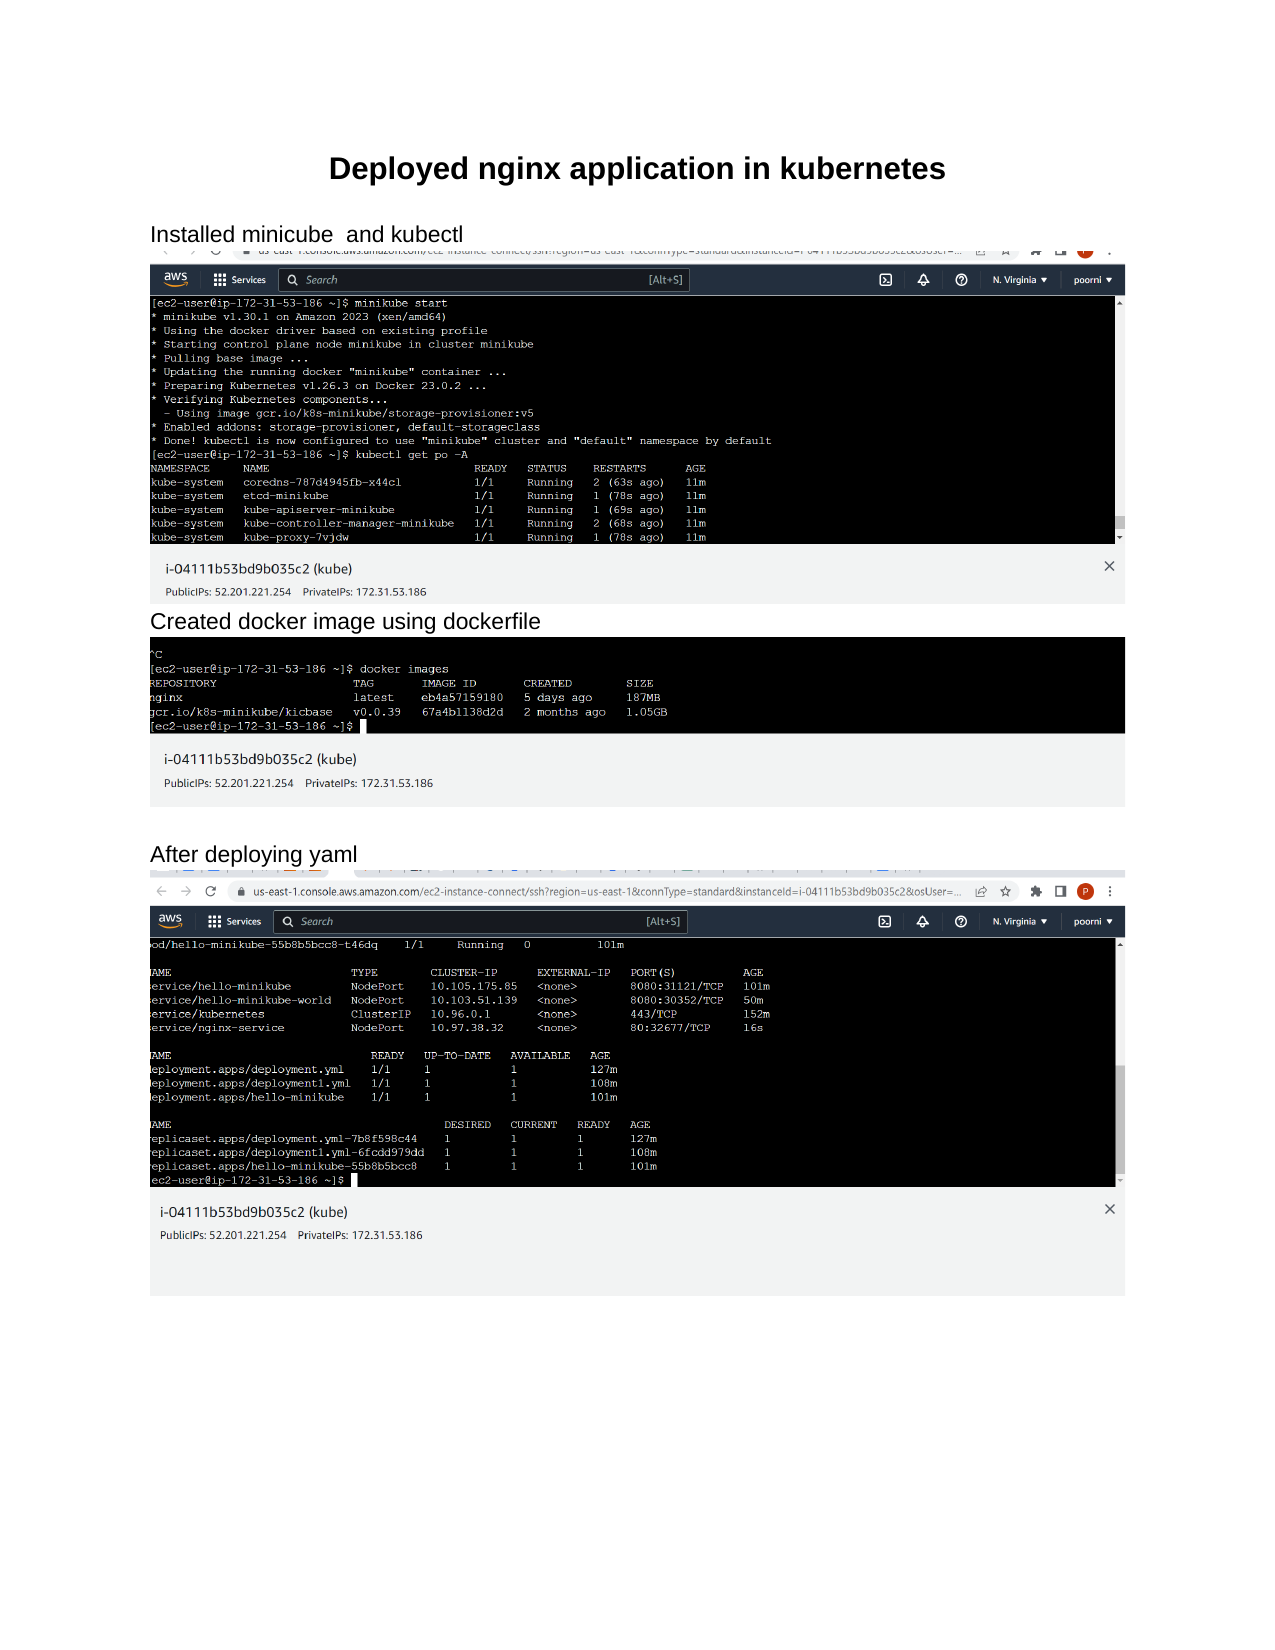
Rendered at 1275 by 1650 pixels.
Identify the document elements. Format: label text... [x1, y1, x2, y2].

picture [150, 637, 1125, 807]
text Installed minicube and kubectl [150, 221, 1125, 248]
picture [150, 251, 1125, 604]
text After deploying yaml [150, 841, 1125, 867]
picture [150, 870, 1125, 1296]
text Created docker image using dockerfile [150, 608, 1125, 634]
text Deployed nginx application in kubernetes [150, 150, 1125, 186]
